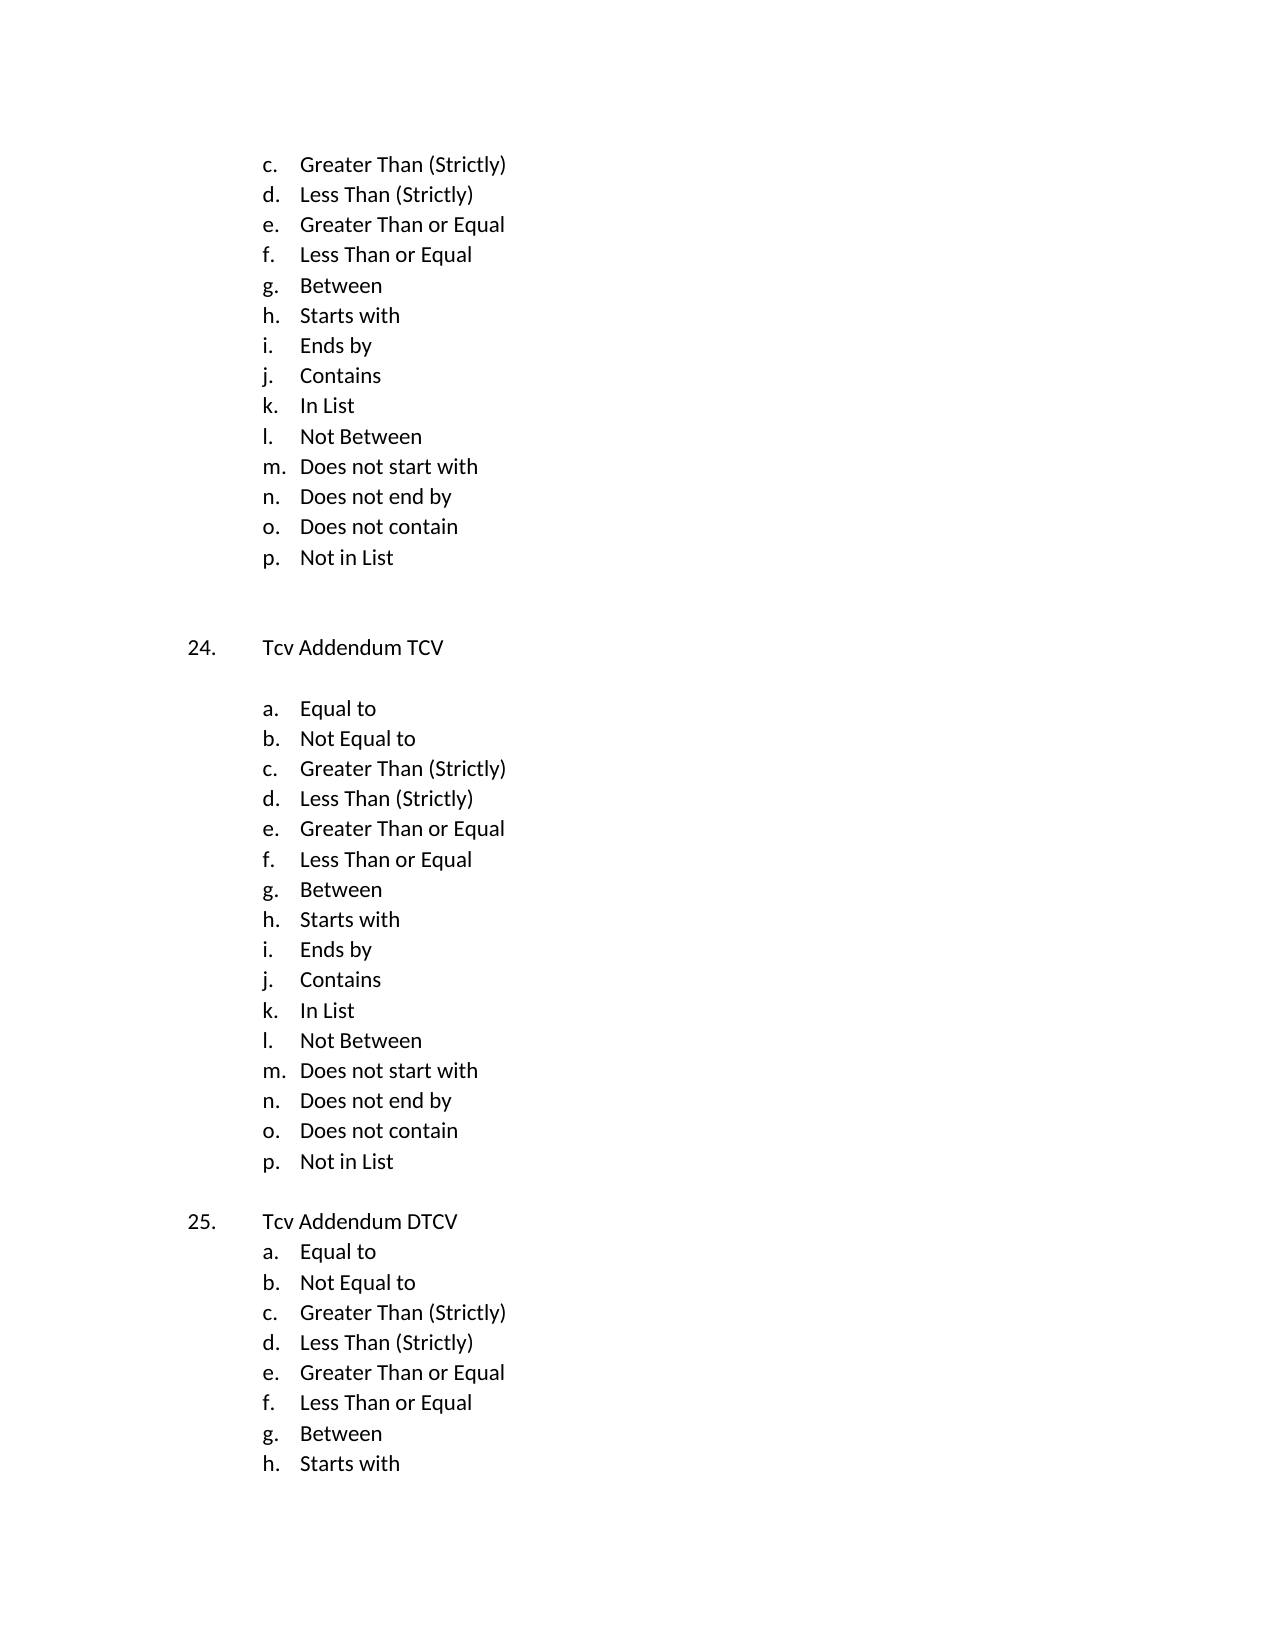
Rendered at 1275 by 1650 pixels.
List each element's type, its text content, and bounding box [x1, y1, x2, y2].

list Less Than (Strictly) [262, 784, 1125, 812]
list Does not end by [262, 482, 1125, 510]
list In List [262, 996, 1125, 1024]
list Not in List [262, 1147, 1125, 1175]
list Does not contain [262, 1117, 1125, 1145]
list Less Than or Equal [262, 1388, 1125, 1417]
list In List [262, 392, 1125, 420]
list Equal to [262, 1237, 1125, 1266]
list Does not contain [262, 512, 1125, 541]
list Not Between [262, 422, 1125, 450]
list Ends by [262, 935, 1125, 963]
list Equal to [262, 694, 1125, 722]
list Does not start with [262, 1056, 1125, 1084]
list Greater Than (Strictly) [262, 1298, 1125, 1326]
list Not in List [262, 543, 1125, 571]
list Less Than (Strictly) [262, 180, 1125, 208]
list Between [262, 1419, 1125, 1447]
list Not Equal to [262, 1268, 1125, 1296]
list Between [262, 271, 1125, 299]
list Less Than or Equal [262, 241, 1125, 269]
list Starts with [262, 905, 1125, 933]
list Does not start with [262, 452, 1125, 480]
list Greater Than or Equal [262, 1358, 1125, 1386]
list Greater Than or Equal [262, 210, 1125, 238]
list Ends by [262, 331, 1125, 359]
list Does not end by [262, 1086, 1125, 1114]
list Tcv Addendum TCV [187, 633, 1125, 661]
list Not Equal to [262, 724, 1125, 752]
list Greater Than (Strictly) [262, 150, 1125, 178]
list Between [262, 875, 1125, 903]
list Tcv Addendum DTCV [187, 1207, 1125, 1235]
list Contains [262, 361, 1125, 389]
list Less Than (Strictly) [262, 1328, 1125, 1356]
list Starts with [262, 1449, 1125, 1477]
list Greater Than (Strictly) [262, 754, 1125, 782]
list Starts with [262, 301, 1125, 329]
list Less Than or Equal [262, 845, 1125, 873]
list Greater Than or Equal [262, 814, 1125, 843]
list Contains [262, 966, 1125, 994]
list Not Between [262, 1026, 1125, 1054]
